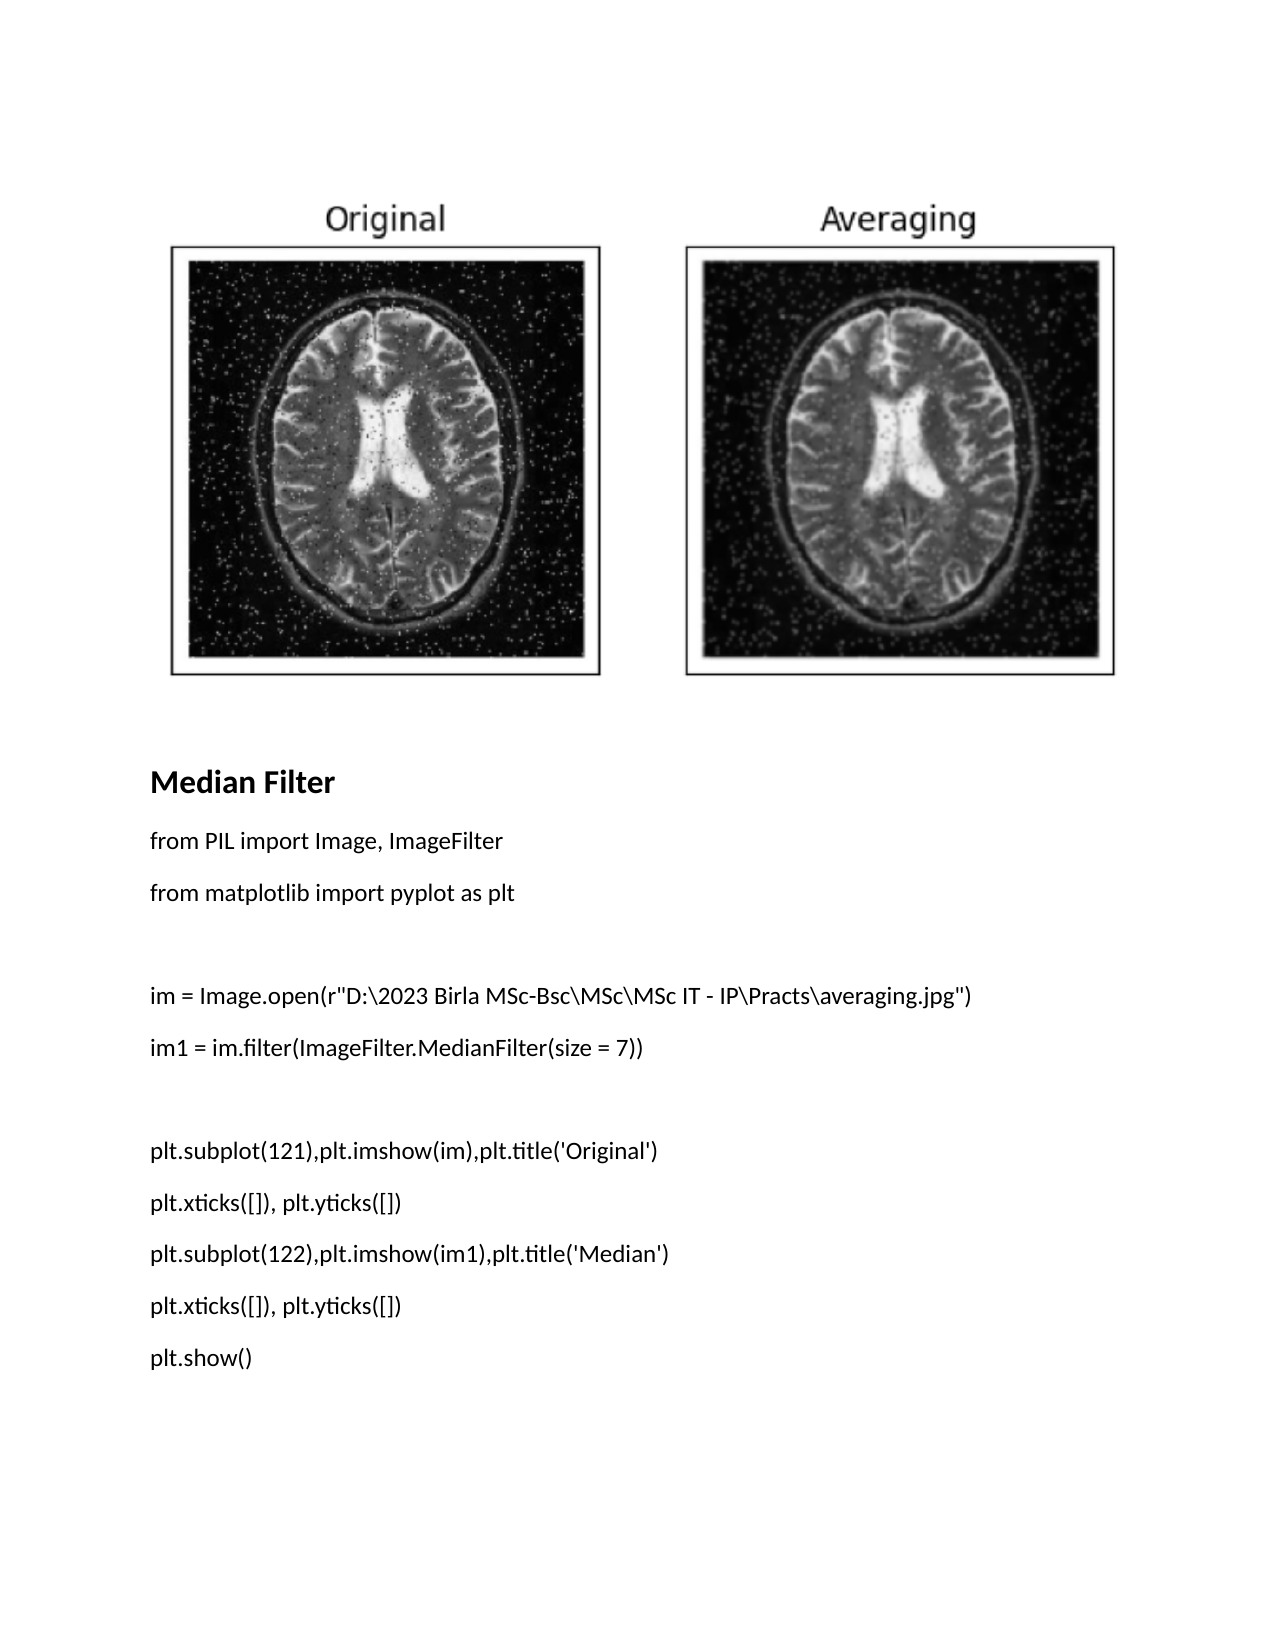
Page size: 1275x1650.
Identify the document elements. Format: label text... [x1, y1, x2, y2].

text im1 = im.filter(ImageFilter.MedianFilter(size = 7)) [150, 1032, 1125, 1062]
text from matplotlib import pyplot as plt [150, 877, 1125, 907]
text im = Image.open(r"D:\2023 Birla MSc-Bsc\MSc\MSc IT - IP\Practs\averaging.jpg") [150, 980, 1125, 1011]
text plt.subplot(121),plt.imshow(im),plt.title('Original') [150, 1135, 1125, 1166]
picture [150, 201, 1125, 689]
text plt.xticks([]), plt.yticks([]) [150, 1187, 1125, 1217]
text from PIL import Image, ImageFilter [150, 825, 1125, 856]
text plt.subplot(122),plt.imshow(im1),plt.title('Median') [150, 1238, 1125, 1269]
text plt.show() [150, 1342, 1125, 1372]
text Median Filter [150, 762, 1125, 802]
text plt.xticks([]), plt.yticks([]) [150, 1290, 1125, 1321]
